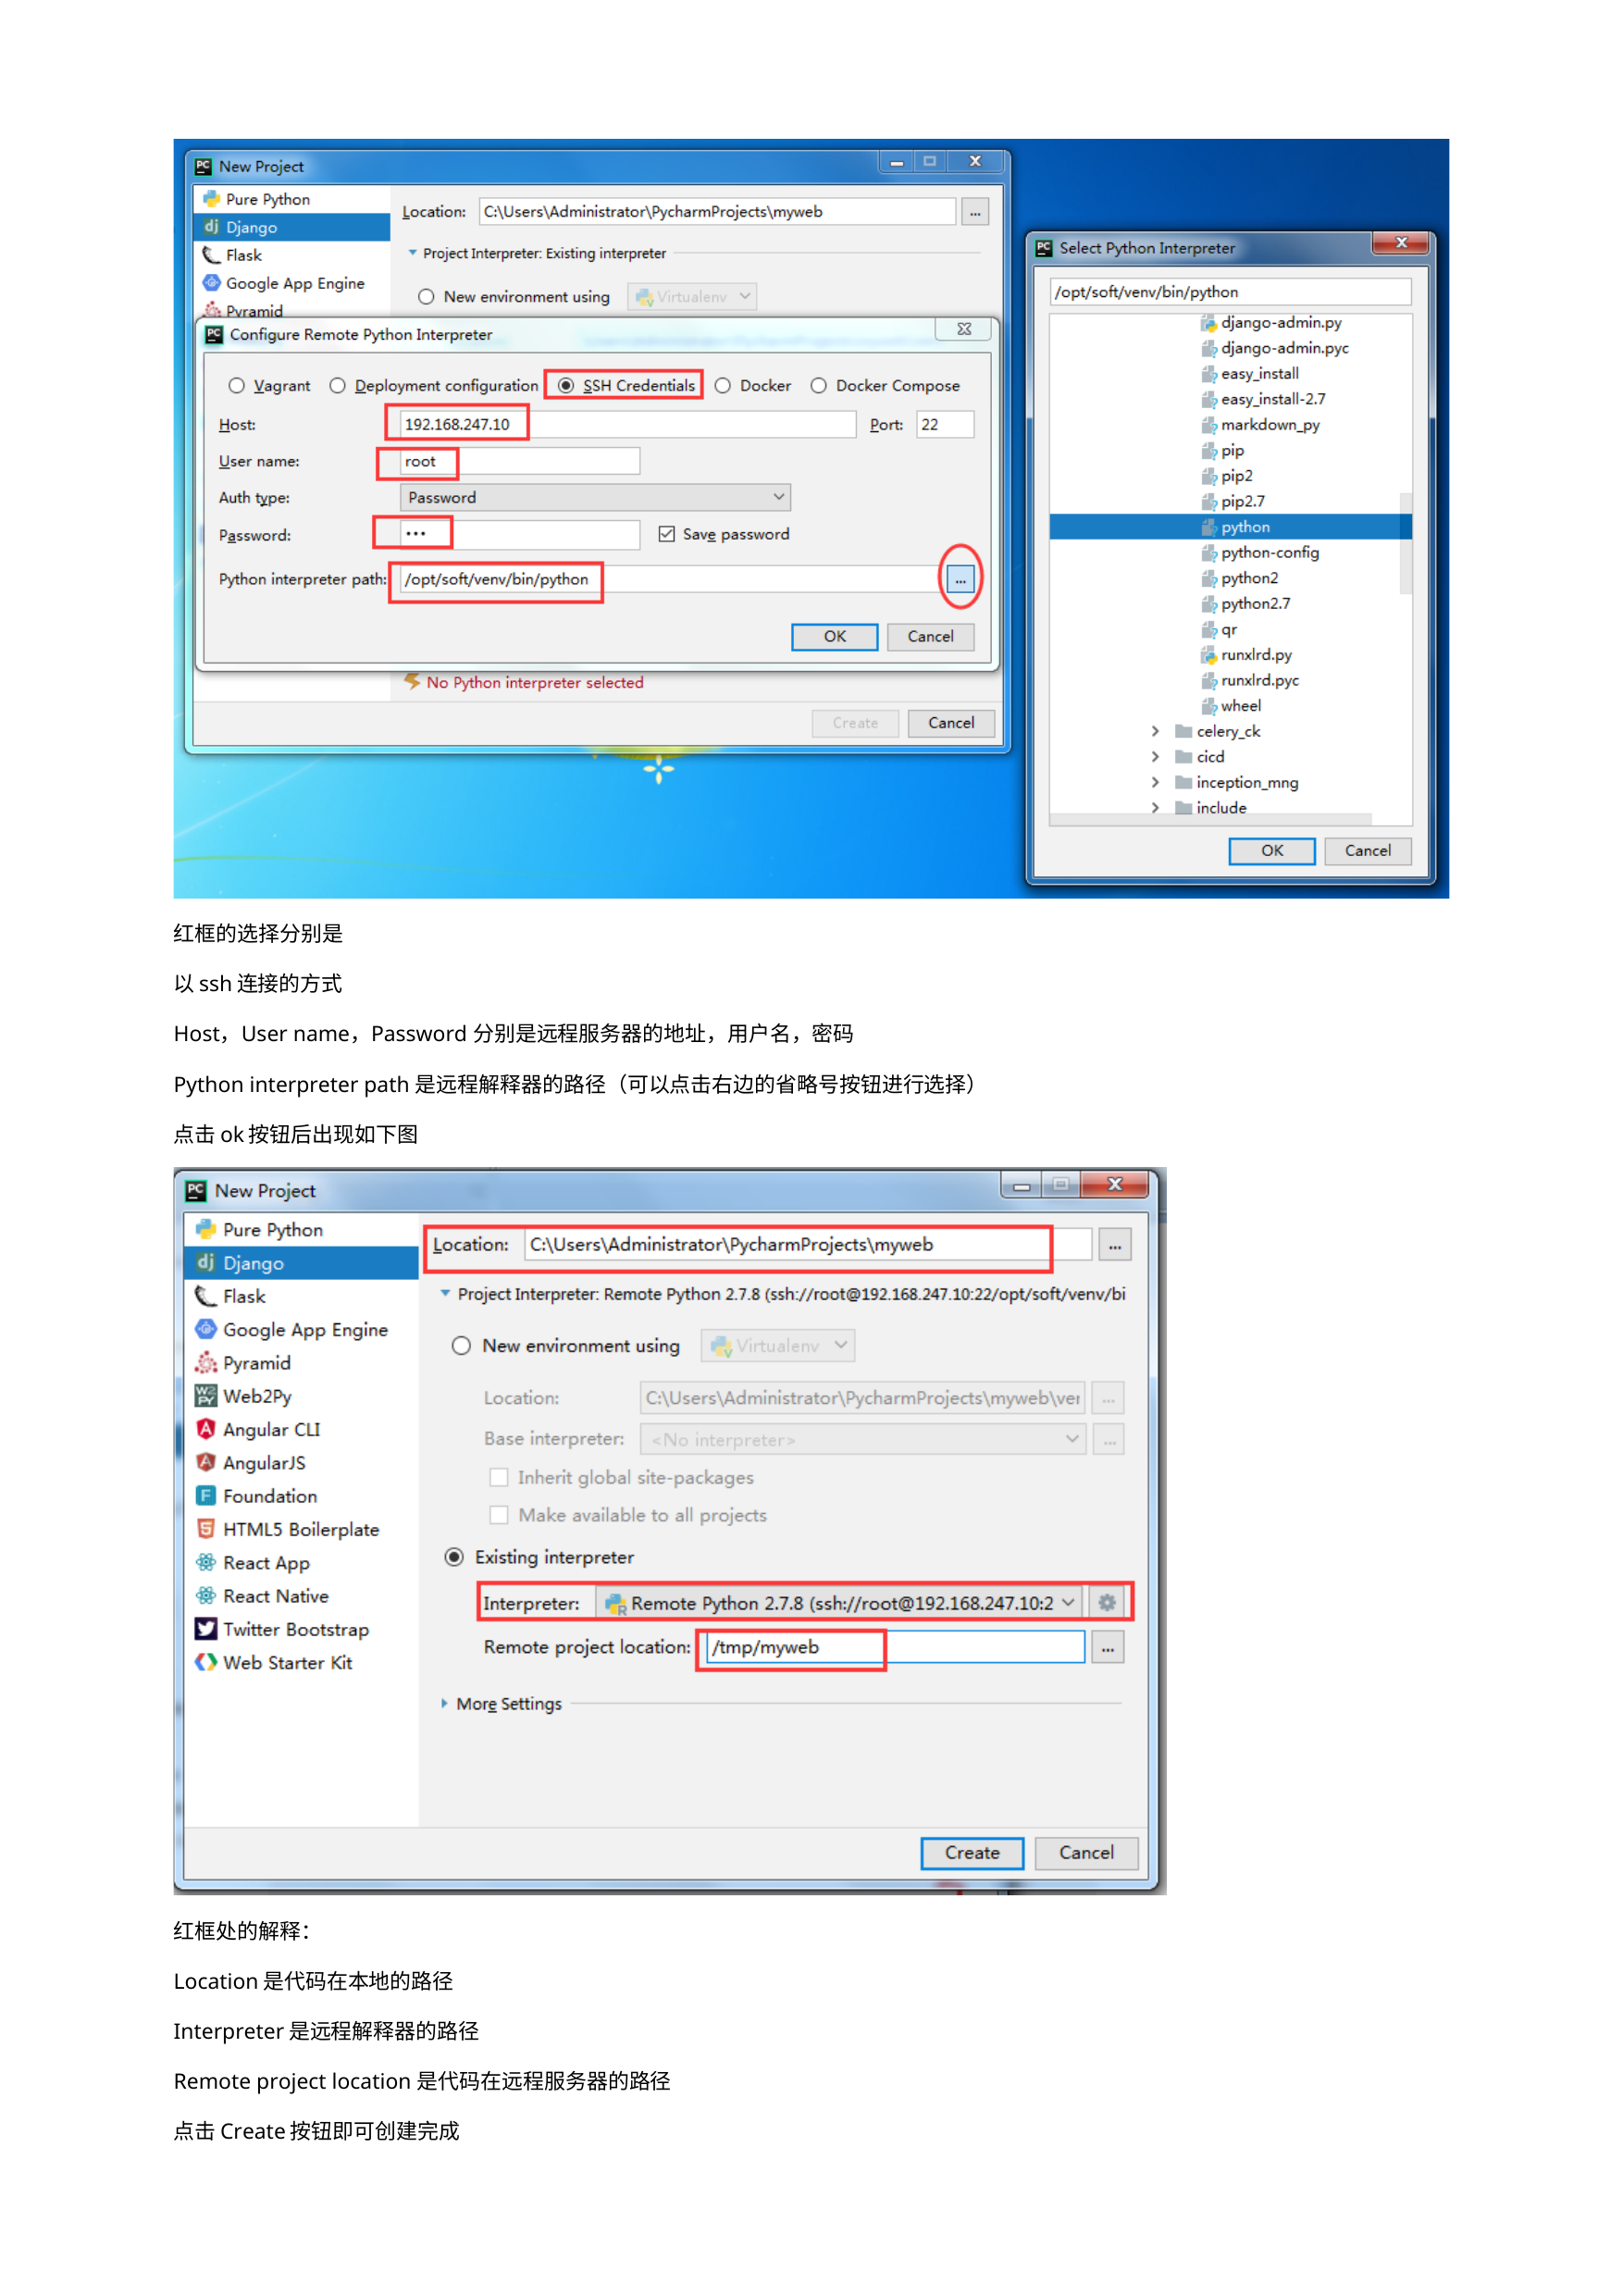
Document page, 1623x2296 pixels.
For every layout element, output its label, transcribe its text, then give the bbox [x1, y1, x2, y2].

text 以ssh连接的方式 [173, 967, 1449, 998]
text 红框处的解释： [173, 1914, 1449, 1945]
text 红框的选择分别是 [173, 917, 1449, 948]
picture [173, 1167, 1167, 1895]
text Location是代码在本地的路径 [173, 1964, 1449, 1995]
text Host，User name，Password 分别是远程服务器的地址，用户名，密码 [173, 1017, 1449, 1048]
text Interpreter是远程解释器的路径 [173, 2015, 1449, 2045]
picture [173, 139, 1450, 899]
text 点击Create按钮即可创建完成 [173, 2115, 1449, 2145]
text 点击ok按钮后出现如下图 [173, 1117, 1449, 1148]
text Remote project location 是代码在远程服务器的路径 [173, 2065, 1449, 2095]
text Python interpreter path 是远程解释器的路径（可以点击右边的省略号按钮进行选择） [173, 1067, 1449, 1098]
